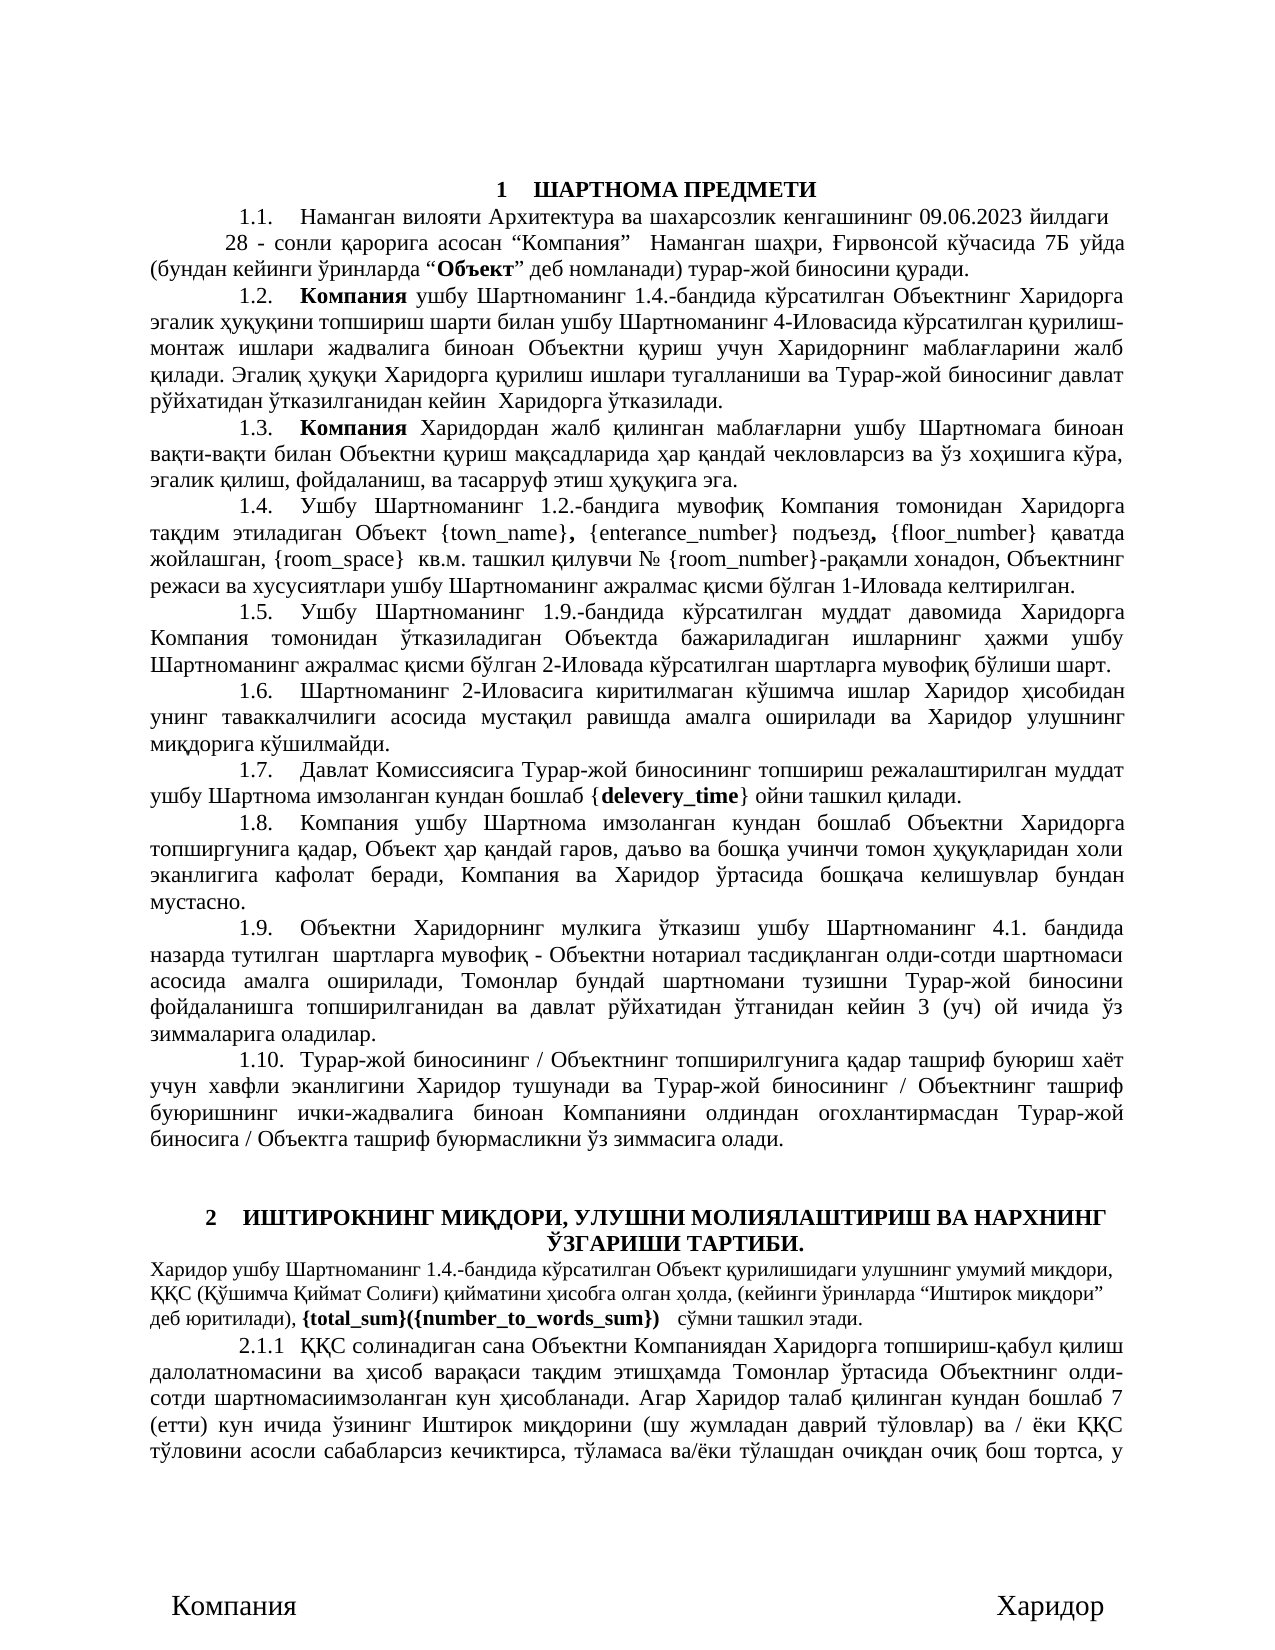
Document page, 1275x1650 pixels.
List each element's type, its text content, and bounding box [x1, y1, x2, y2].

list Наманган вилояти Архитектура ва шахарсозлик кенгашининг 09.06.2023 йилдаги 28 - сонли қарорига асосан “Компания” Наманган шаҳри, Ғирвонсой кўчасида 7Б уйда (бундан кейинги ўринларда “Объект” деб номланади) турар-жой биносини қуради. [150, 203, 1125, 282]
list ИШТИРОКНИНГ МИҚДОРИ, УЛУШНИ МОЛИЯЛАШТИРИШ ВА НАРХНИНГ ЎЗГАРИШИ ТАРТИБИ. [187, 1204, 1125, 1257]
list Компания ушбу Шартноманинг 1.4.-бандида кўрсатилган Объектнинг Харидорга эгалик ҳуқуқини топшириш шарти билан ушбу Шартноманинг 4-Иловасида кўрсатилган қурилиш-монтаж ишлари жадвалига биноан Объектни қуриш учун Харидорнинг маблағларини жалб қилади. Эгалиқ ҳуқуқи Харидорга қурилиш ишлари тугалланиши ва Турар-жой биносиниг давлат рўйхатидан ўтказилганидан кейин ХАРИДОРХаридорга ўтказилади. [150, 282, 1125, 413]
list Компания ушбу Шартнома имзоланган кундан бошлаб Объектни Харидорга топширгунига қадар, Объект ҳар қандай гаров, даъво ва бошқа учинчи томон ҳуқуқларидан холи эканлигига кафолат беради, Компания ва Харидор ўртасида бошқача келишувлар бундан мустасно. [150, 809, 1125, 914]
list Турар-жой биносининг / Объектнинг топширилгунига қадар ташриф буюриш хаёт учун хавфли эканлигини Харидор тушунади ва Турар-жой биносининг / Объектнинг ташриф буюришнинг ички-жадвалига биноан Компанияни олдиндан огохлантирмасдан Турар-жой биносига / Объектга ташриф буюрмасликни ўз зиммасига олади. [150, 1046, 1125, 1151]
list Компания Харидордан жалб қилинган маблағларни ушбу Шартномага биноан вақти-вақти билан Объектни қуриш мақсадларида ҳар қандай чекловларсиз ва ўз хоҳишига кўра, эгалик қилиш, фойдаланиш, ва тасарруф этиш ҳуқуқига эга. [150, 413, 1125, 493]
list Ушбу Шартноманинг 1.9.-бандида кўрсатилган муддат давомида Харидорга Компания томонидан ўтказиладиган Объектда бажариладиган ишларнинг ҳажми ушбу Шартноманинг ажралмас қисми бўлган 2-Иловада кўрсатилган шартларга мувофиқ бўлиши шарт. [150, 598, 1125, 677]
list ШАРТНОМА ПРЕДМЕТИ [187, 176, 1125, 203]
text Харидор ушбу Шартноманинг 1.4.-бандида кўрсатилган Объект қурилишидаги улушнинг умумий миқдори, ҚҚС (Қўшимча Қиймат Солиғи) қийматини ҳисобга олган ҳолда, (кейинги ўринларда “Иштирок миқдори” деб юритилади), {total_sum}({number_to_words_sum}) сўмни ташкил этади. [150, 1257, 1125, 1332]
list Ушбу Шартноманинг 1.2.-бандига мувофиқ Компания томонидан Харидорга тақдим этиладиган Объект {town_name}, {enterance_number} подъезд, {floor_number} қаватда жойлашган, {room_space} кв.м. ташкил қилувчи № {room_number}-рақамли хонадон, Объектнинг режаси ва хусусиятлари ушбу Шартноманинг ажралмас қисми бўлган 1-Иловада келтирилган. [150, 493, 1125, 598]
list Шартноманинг 2-Иловасига киритилмаган кўшимча ишлар Харидор ҳисобидан унинг таваккалчилиги асосида мустақил равишда амалга оширилади ва Харидор улушнинг миқдорига кўшилмайди. [150, 677, 1125, 756]
list Объектни Харидорнинг мулкига ўтказиш ушбу Шартноманинг 4.1. бандида назарда тутилган шартларга мувофиқ - Объектни нотариал тасдиқланган олди-сотди шартномаси асосида амалга оширилади, Томонлар бундай шартномани тузишни Турар-жой биносини фойдаланишга топширилганидан ва давлат рўйхатидан ўтганидан кейин 3 (уч) ой ичида ўз зиммаларига оладилар. [150, 914, 1125, 1046]
list Давлат Комиссиясига Турар-жой биносининг топшириш режалаштирилган муддат ушбу Шартнома имзоланган кундан бошлаб {delevery_time} ойни ташкил қилади. [150, 756, 1125, 809]
